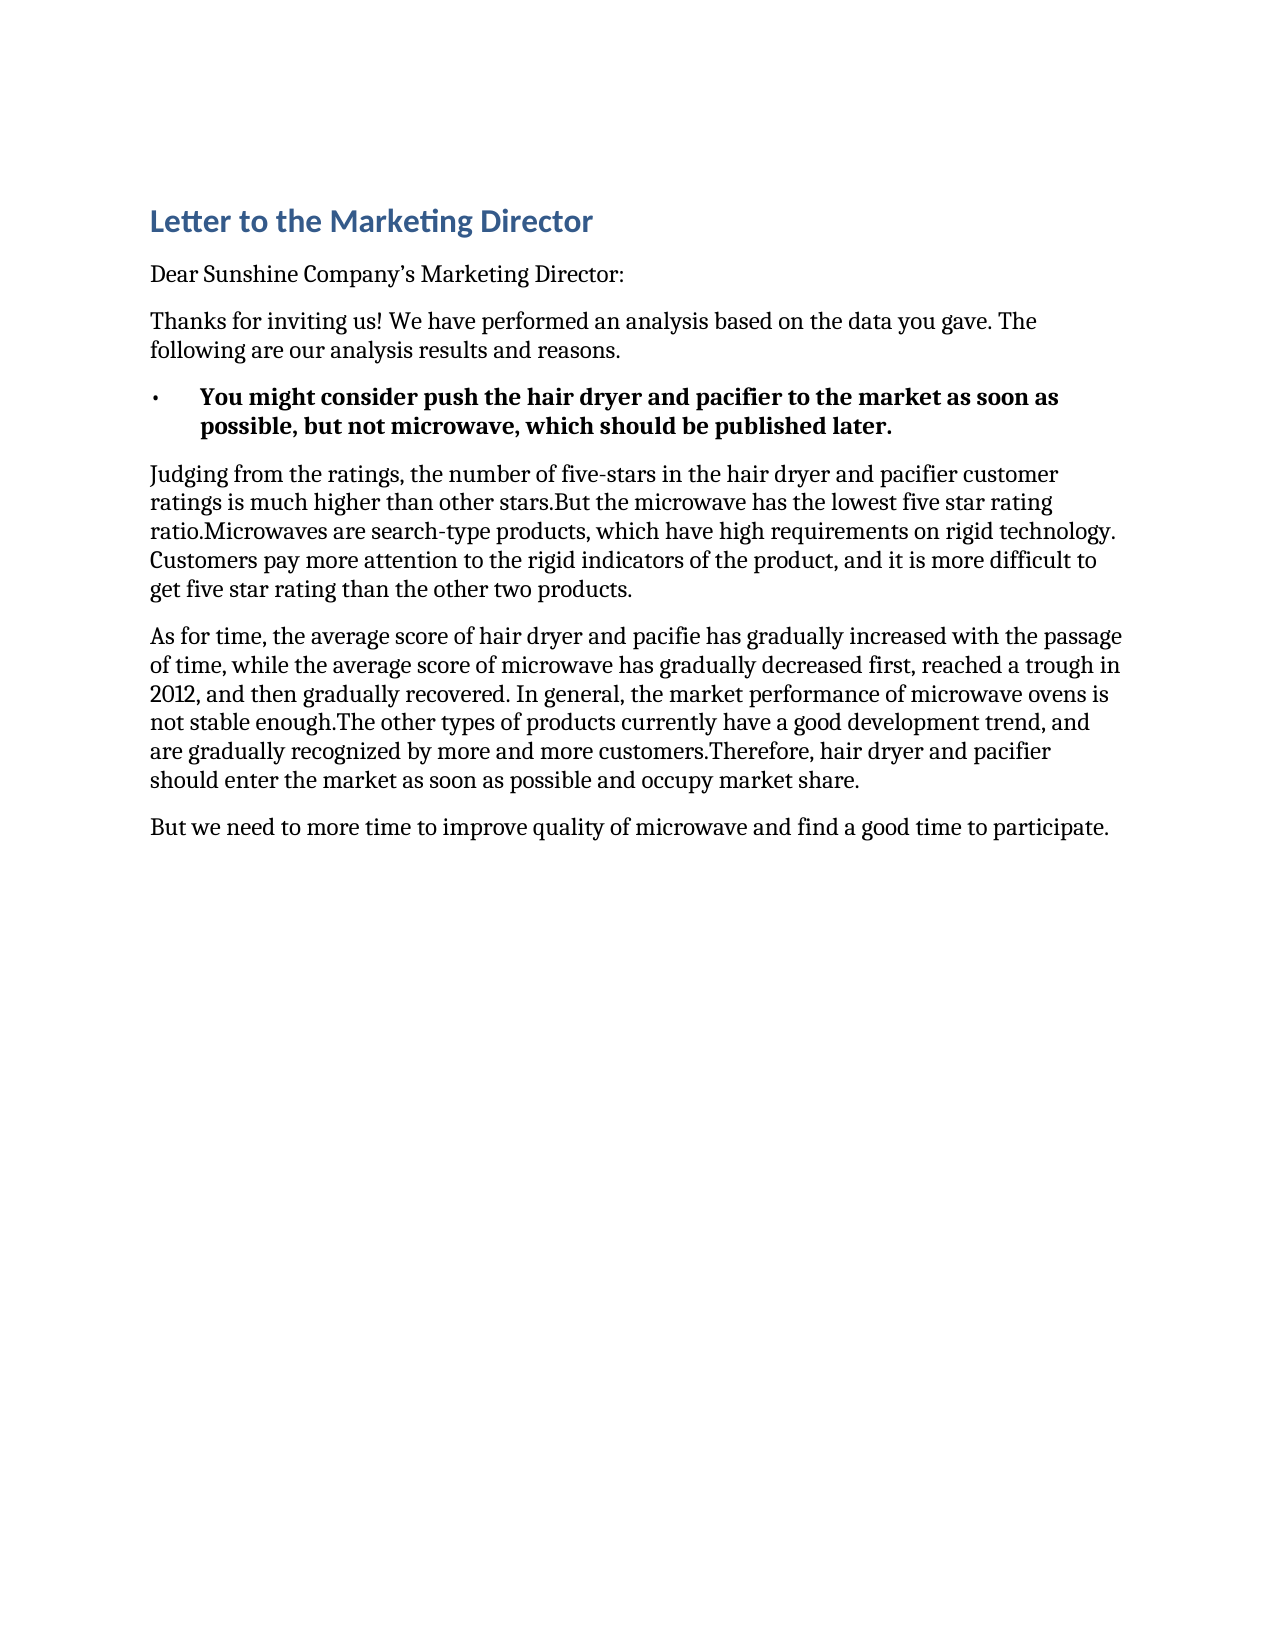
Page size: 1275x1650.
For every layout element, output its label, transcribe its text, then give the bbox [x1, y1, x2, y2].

text Judging from the ratings, the number of five-stars in the hair dryer and pacifier customer ratings is much higher than other stars.But the microwave has the lowest five star rating ratio.Microwaves are search-type products, which have high requirements on rigid technology. Customers pay more attention to the rigid indicators of the product, and it is more difficult to get five star rating than the other two products. [150, 459, 1125, 603]
list You might consider push the hair dryer and pacifier to the market as soon as possible, but not microwave, which should be published later. [150, 383, 1125, 441]
text Dear Sunshine Company’s Marketing Director: [150, 259, 1125, 288]
text But we need to more time to improve quality of microwave and find a good time to participate. [150, 813, 1125, 842]
text Thanks for inviting us! We have performed an analysis based on the data you gave. The following are our analysis results and reasons. [150, 307, 1125, 364]
subtitle Letter to the Marketing Director [150, 200, 1125, 241]
text As for time, the average score of hair dryer and pacifie has gradually increased with the passage of time, while the average score of microwave has gradually decreased first, reached a trough in 2012, and then gradually recovered. In general, the market performance of microwave ovens is not stable enough.The other types of products currently have a good development trend, and are gradually recognized by more and more customers.Therefore, hair dryer and pacifier should enter the market as soon as possible and occupy market share. [150, 622, 1125, 794]
